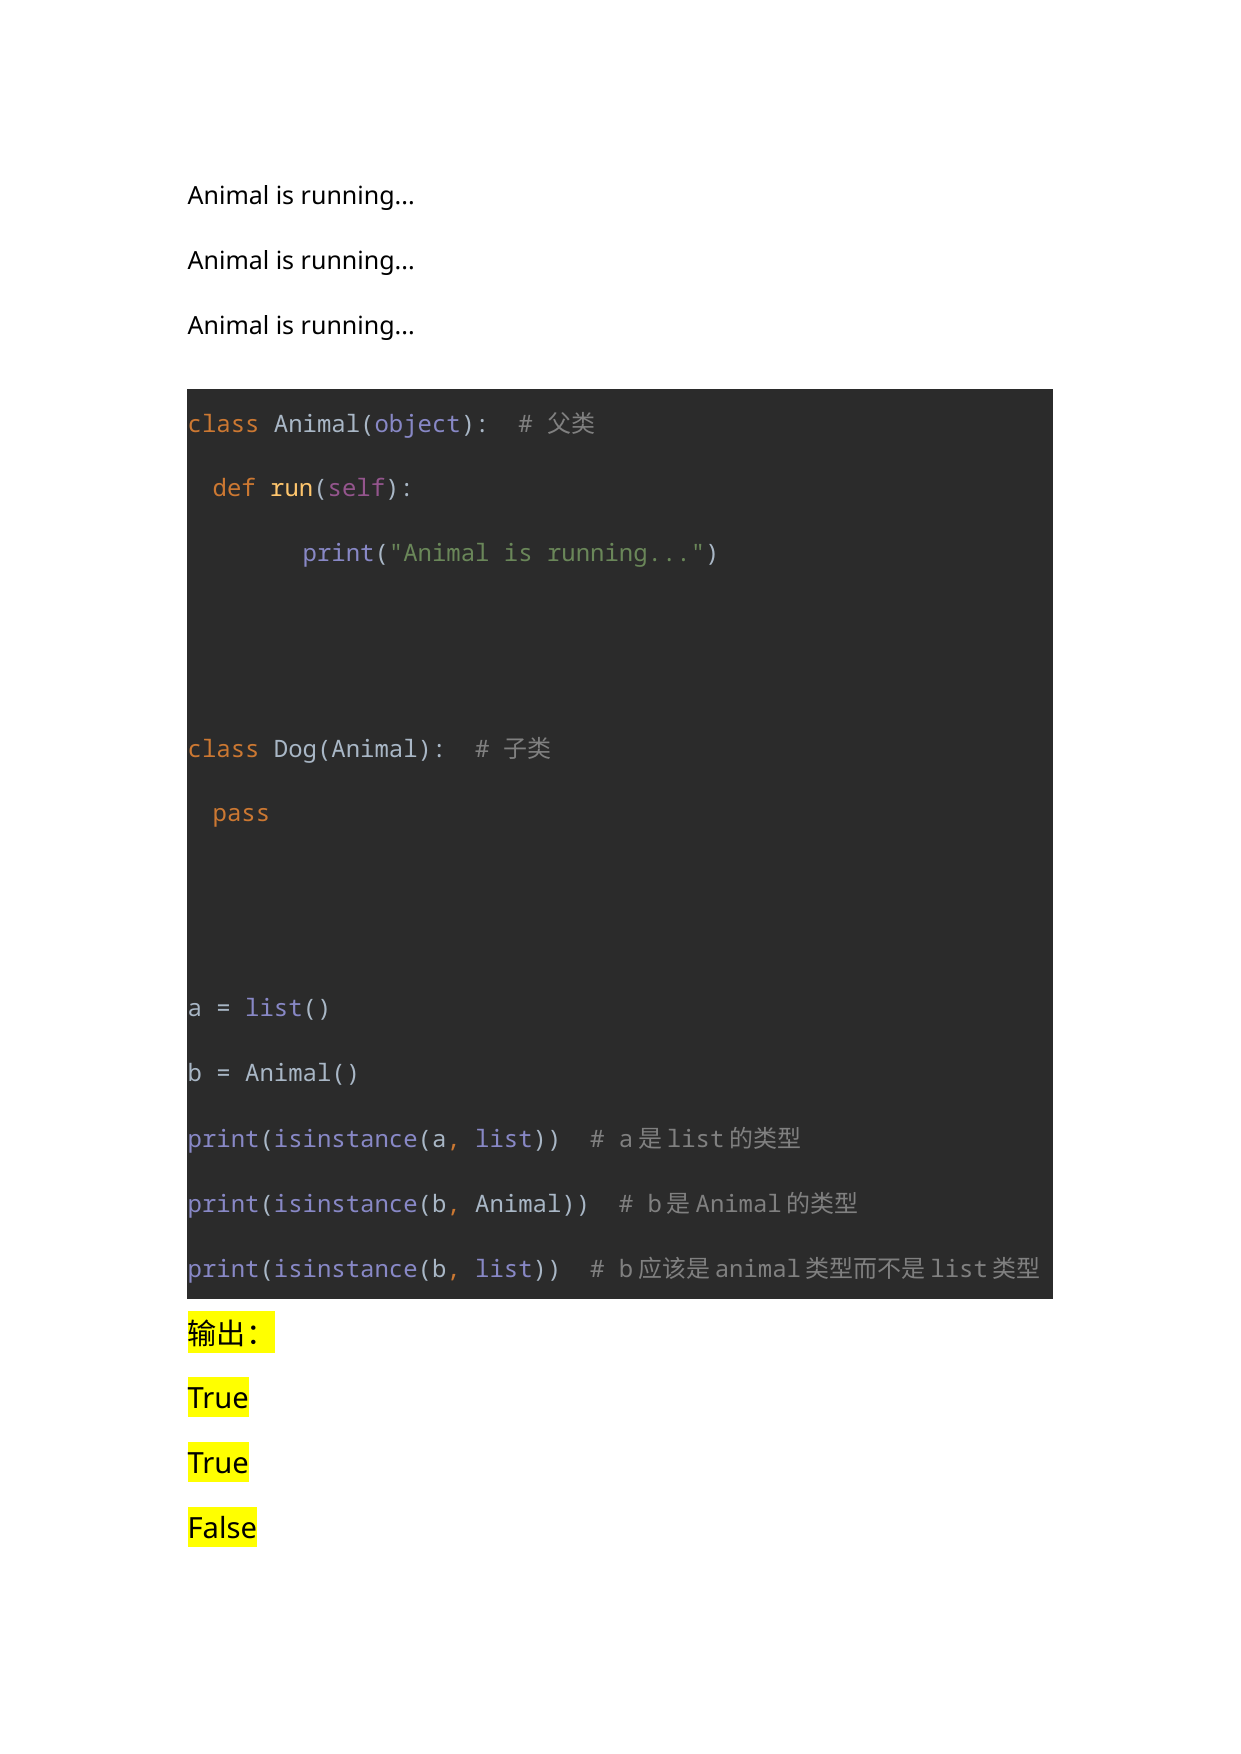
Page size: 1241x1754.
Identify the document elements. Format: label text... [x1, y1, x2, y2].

text True [187, 1429, 1053, 1494]
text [187, 162, 1053, 227]
text Animal is running... [187, 292, 1053, 357]
text True [187, 1364, 1053, 1429]
text Animal is running... [187, 227, 1053, 292]
text False [187, 1494, 1053, 1559]
text 输出： [187, 1299, 1053, 1364]
text class Animal(object): # 父类 def run(self): print("Animal is running...") class Dog(Animal): # 子类 pass a = list() b = Animal() print(isinstance(a, list)) # a是list的类型 print(isinstance(b, Animal)) # b是Animal的类型 print(isinstance(b, list)) # b应该是animal类型而不是list类型 [187, 389, 1053, 1299]
